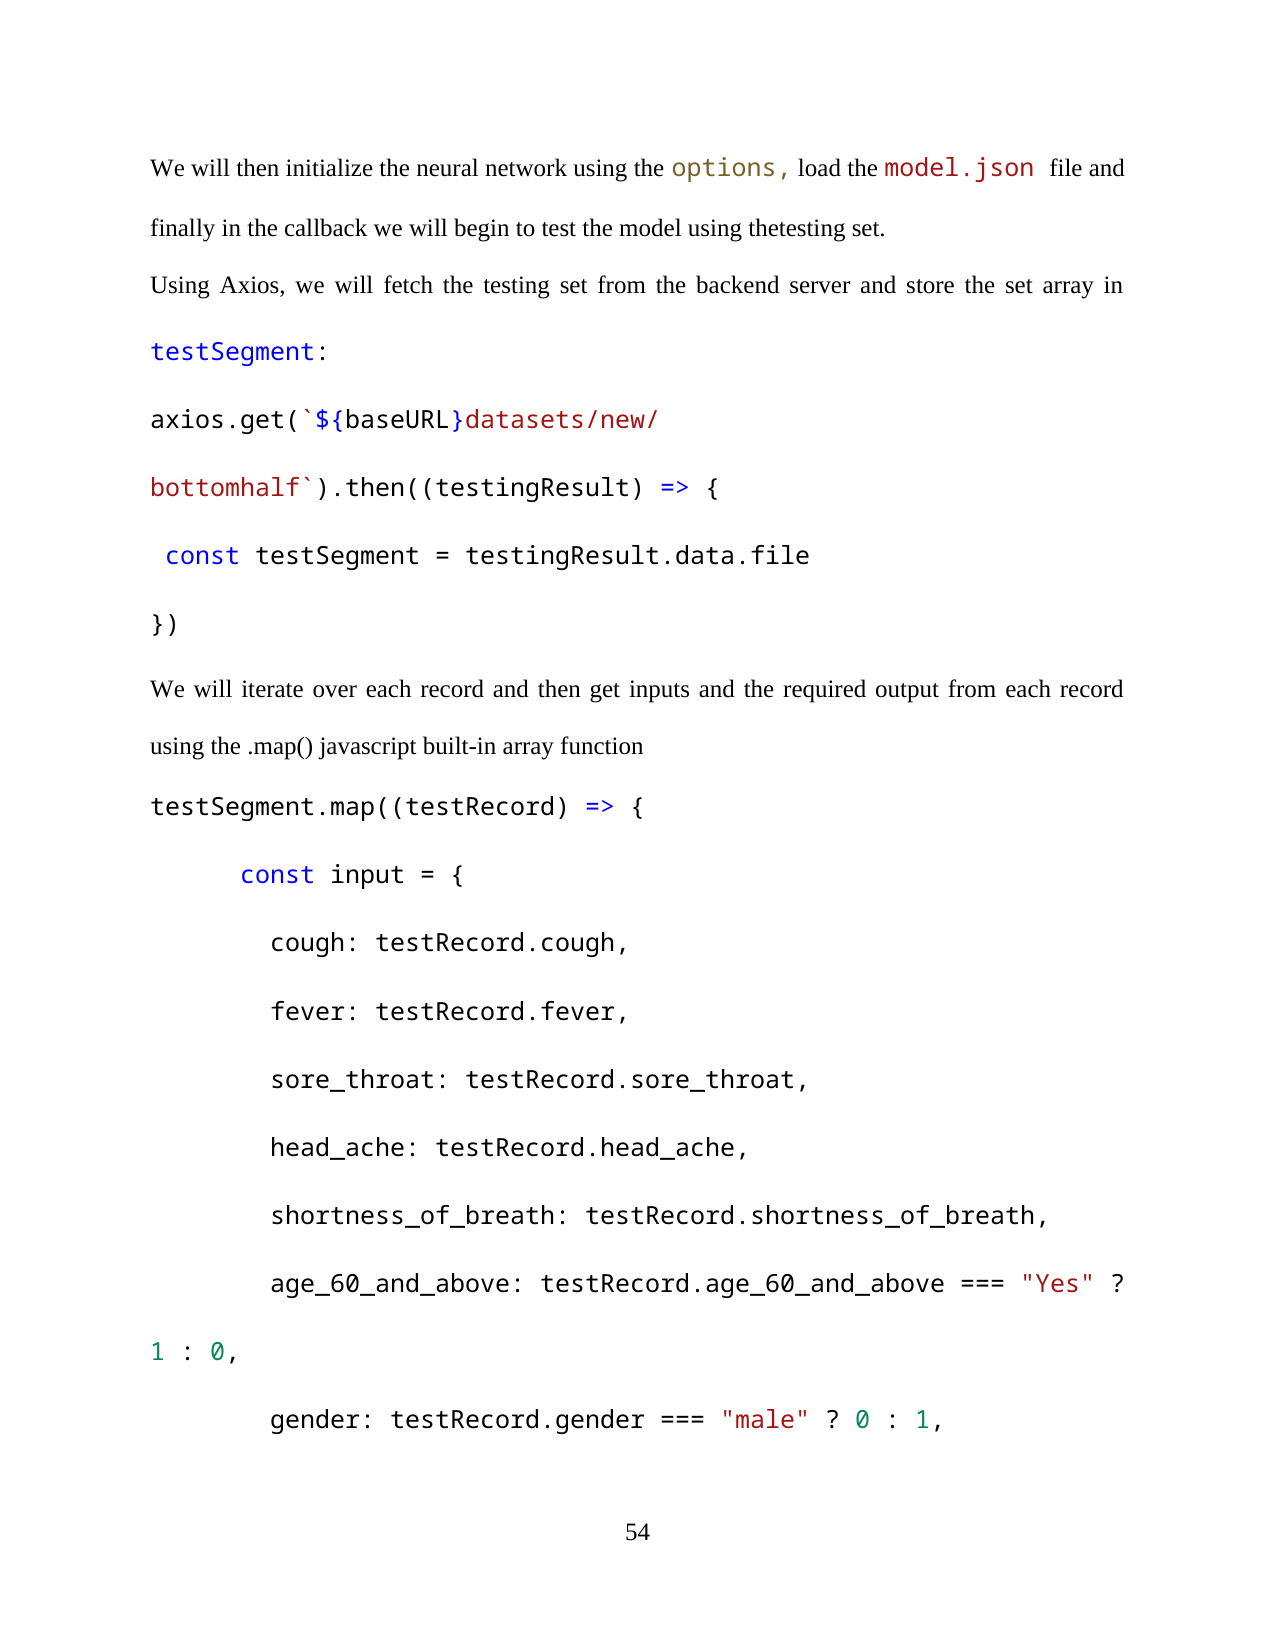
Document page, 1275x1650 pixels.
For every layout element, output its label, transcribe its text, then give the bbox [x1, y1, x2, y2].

text We will iterate over each record and then get inputs and the required output from each record using the .map() javascript built-in array function [150, 674, 1125, 760]
text We will then initialize the neural network using the options, load the model.json file and finally in the callback we will begin to test the model using thetesting set. [150, 150, 1125, 242]
text head_ache: testRecord.head_ache, [150, 1129, 1125, 1163]
text }) [150, 606, 1125, 640]
text testSegment.map((testRecord) => { [150, 789, 1125, 823]
text const input = { [150, 857, 1125, 891]
text axios.get(`${baseURL}datasets/new/bottomhalf`).then((testingResult) => { [150, 401, 1125, 503]
text shortness_of_breath: testRecord.shortness_of_breath, [150, 1197, 1125, 1232]
text Using Axios, we will fetch the testing set from the backend server and store the set array in testSegment: [150, 270, 1125, 367]
text fever: testRecord.fever, [150, 993, 1125, 1027]
text sore_throat: testRecord.sore_throat, [150, 1061, 1125, 1095]
text age_60_and_above: testRecord.age_60_and_above === "Yes" ? 1 : 0, [150, 1266, 1125, 1368]
text cough: testRecord.cough, [150, 925, 1125, 959]
text const testSegment = testingResult.data.file [150, 537, 1125, 572]
text gender: testRecord.gender === "male" ? 0 : 1, [150, 1402, 1125, 1436]
